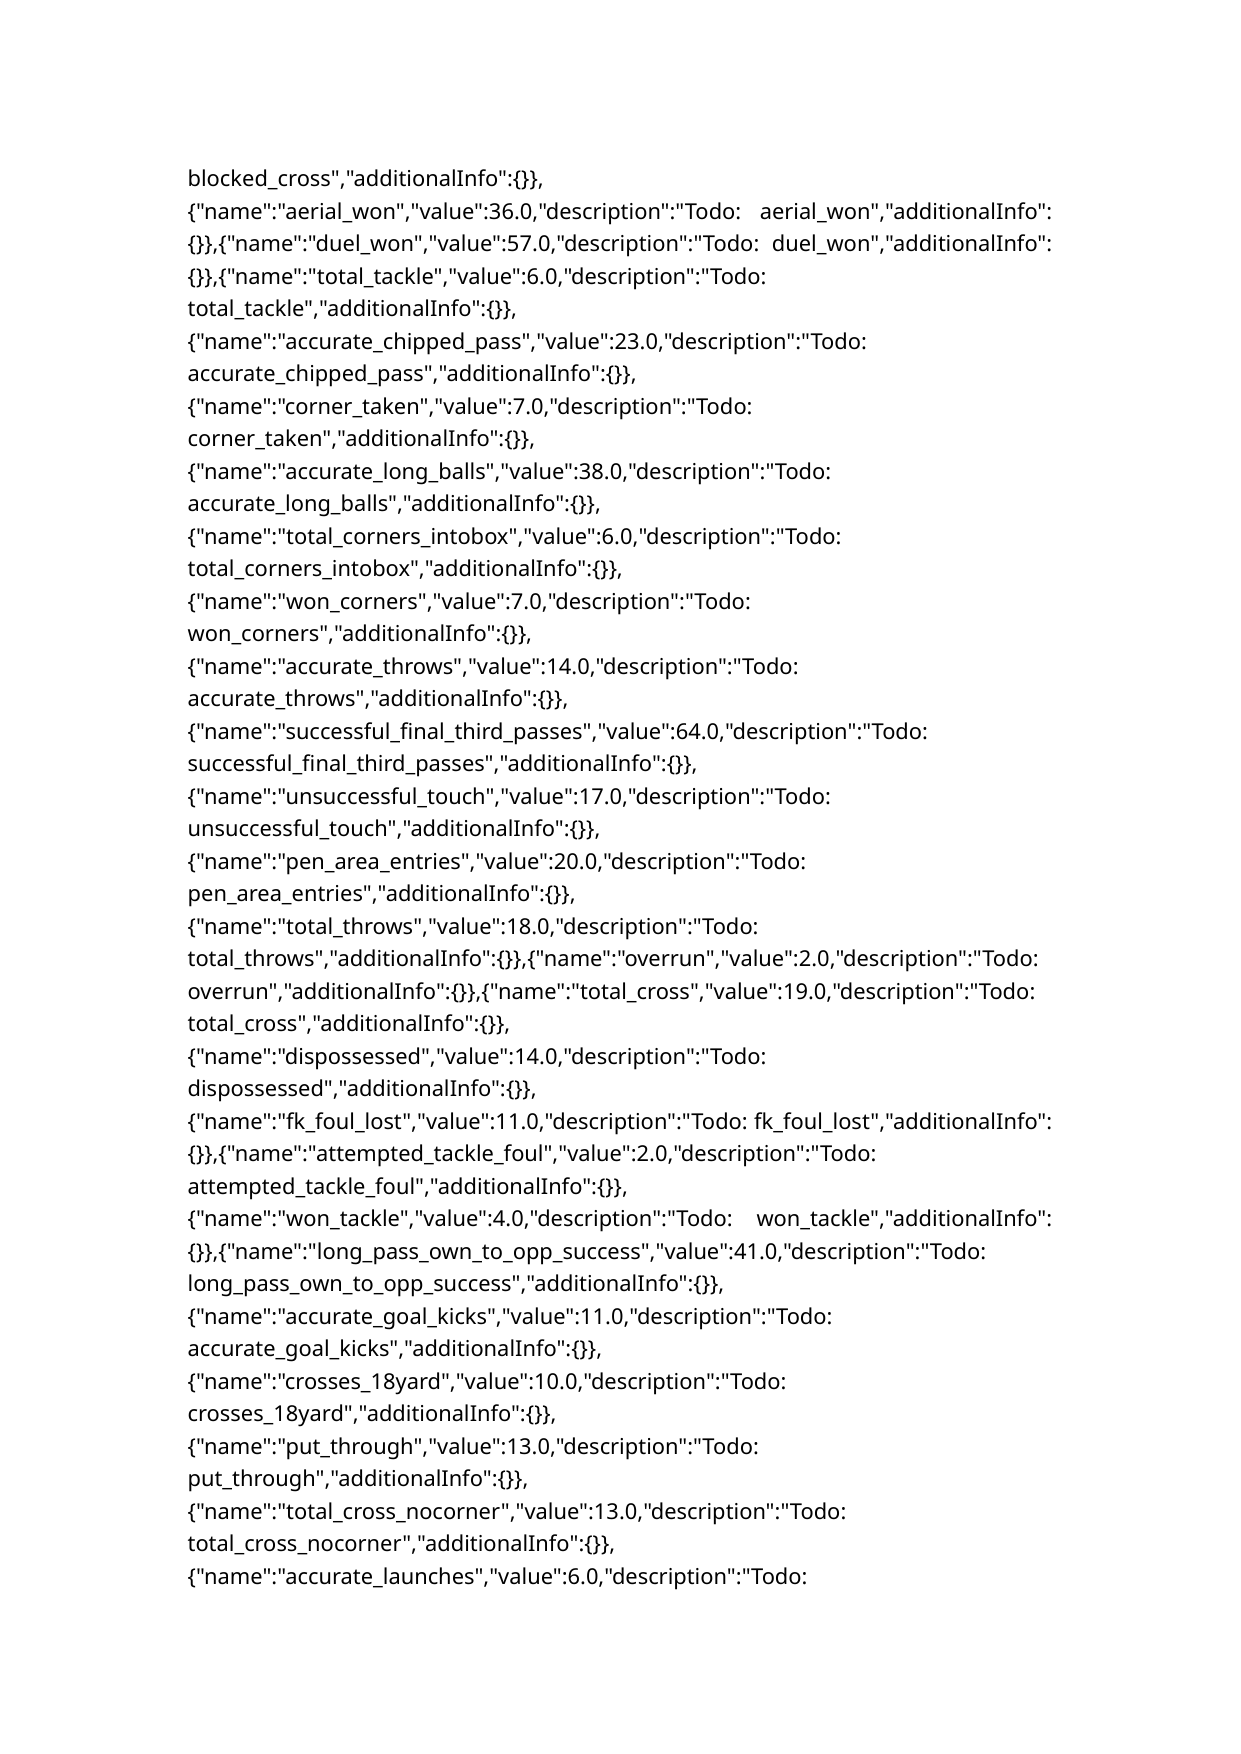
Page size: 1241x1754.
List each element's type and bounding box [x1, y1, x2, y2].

text [187, 162, 1053, 1592]
